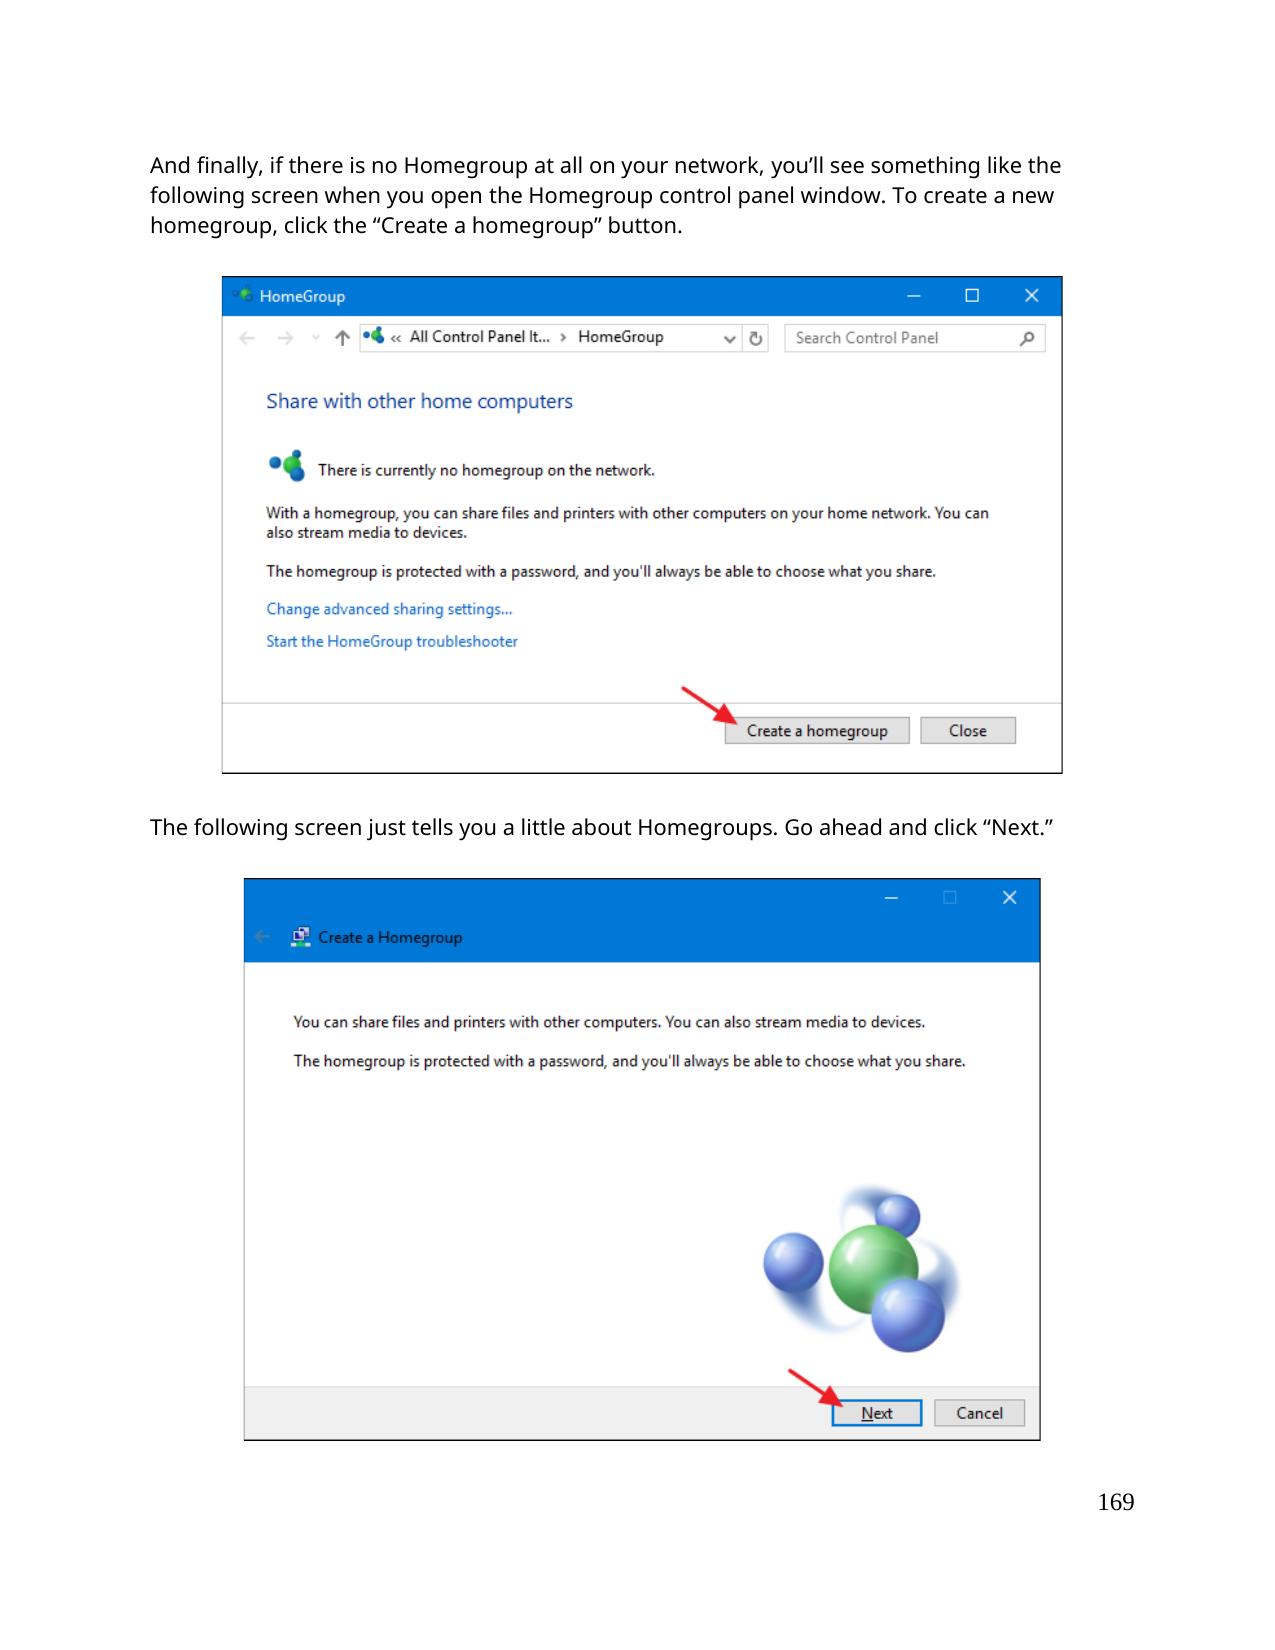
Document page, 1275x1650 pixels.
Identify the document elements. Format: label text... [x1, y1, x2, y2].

picture [221, 276, 1063, 774]
picture [243, 878, 1041, 1441]
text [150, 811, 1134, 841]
text And finally, if there is no Homegroup at all on your network, you’ll see something like the following screen when you open the Homegroup control panel window. To create a new homegroup, click the “Create a homegroup” button. [150, 150, 1134, 239]
